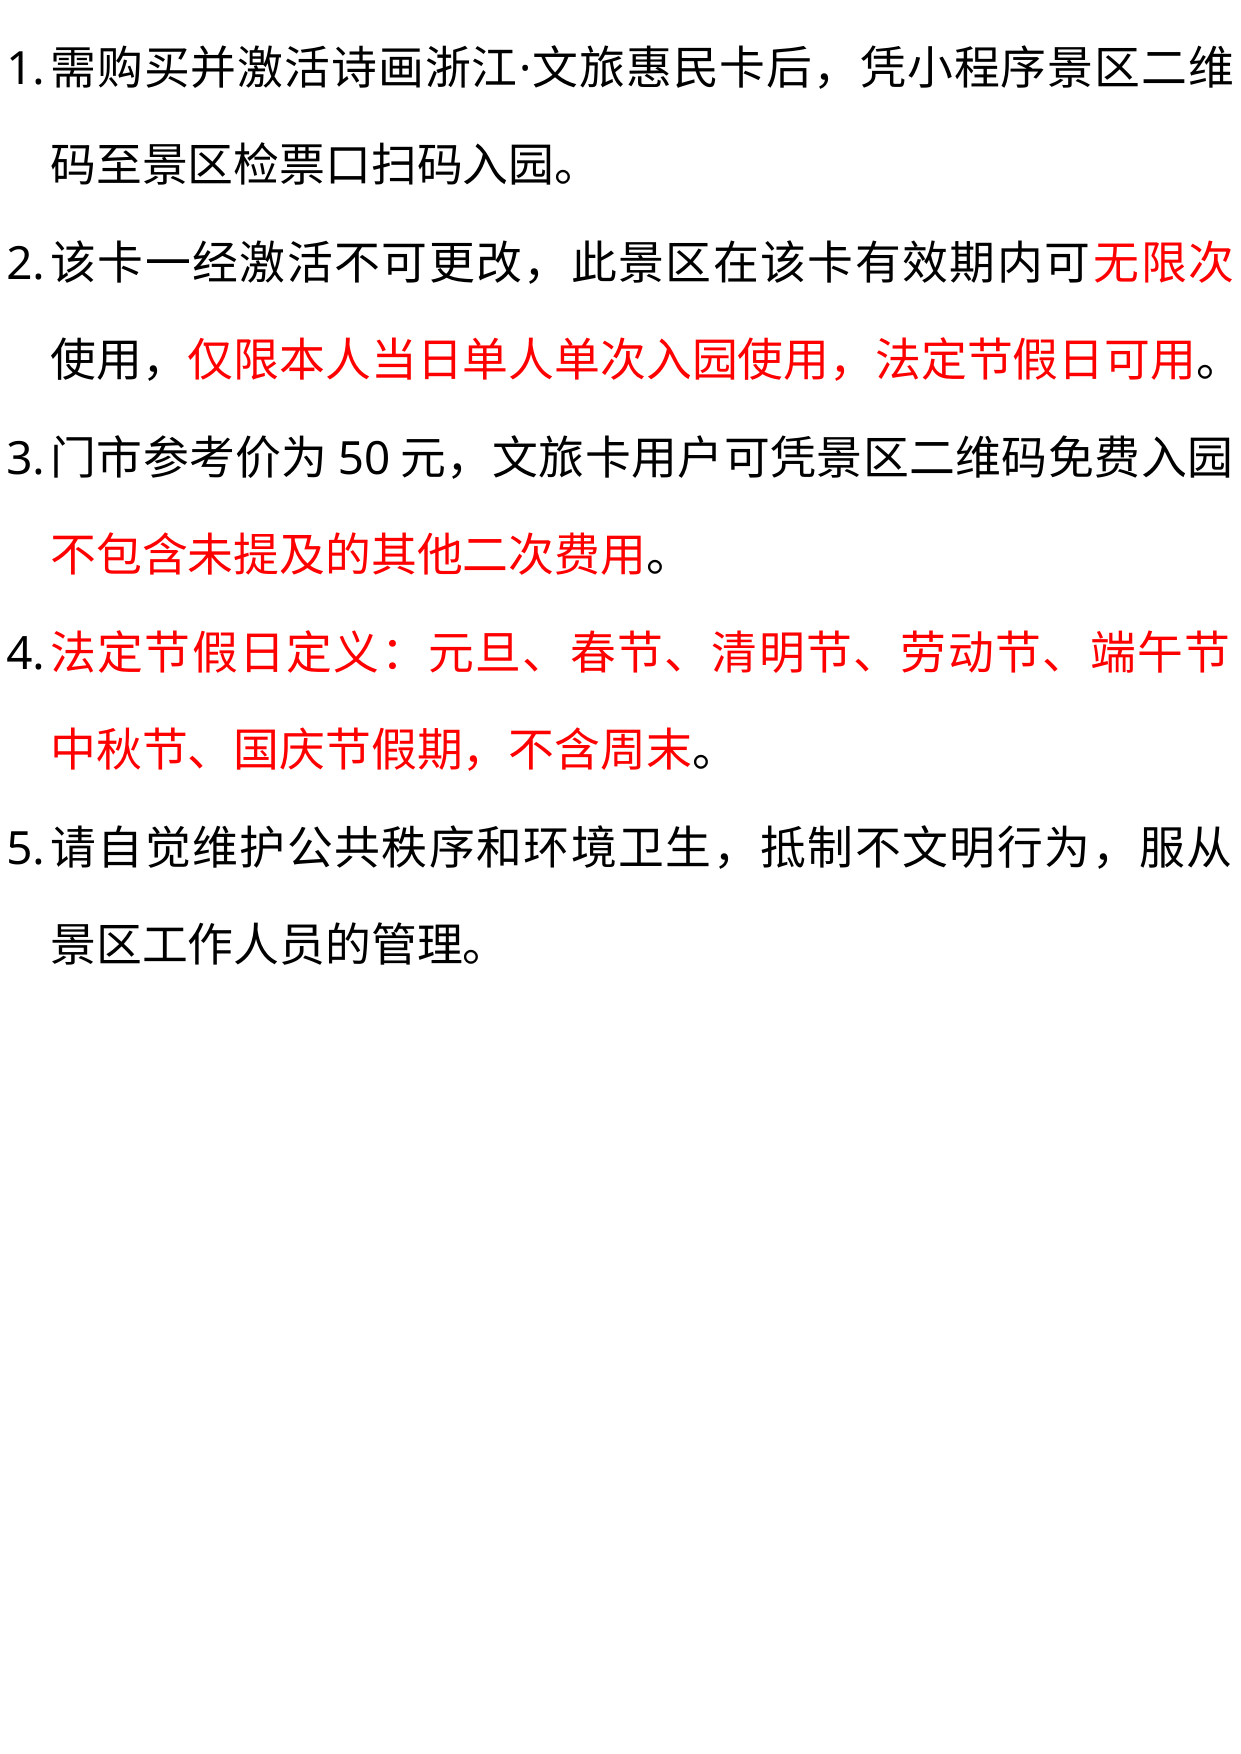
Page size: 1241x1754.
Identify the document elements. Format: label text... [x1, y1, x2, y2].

list 门市参考价为50元，文旅卡用户可凭景区二维码免费入园不包含未提及的其他二次费用。 [6, 406, 1234, 601]
list 法定节假日定义：元旦、春节、清明节、劳动节、端午节、中秋节、国庆节假期，不含周末。 [6, 601, 1234, 796]
list 该卡一经激活不可更改，此景区在该卡有效期内可无限次使用，仅限本人当日单人单次入园使用，法定节假日可用。 [6, 211, 1234, 406]
list 请自觉维护公共秩序和环境卫生，抵制不文明行为，服从景区工作人员的管理。 [6, 796, 1234, 991]
list 需购买并激活诗画浙江·文旅惠民卡后，凭小程序景区二维码至景区检票口扫码入园。 [6, 16, 1234, 211]
